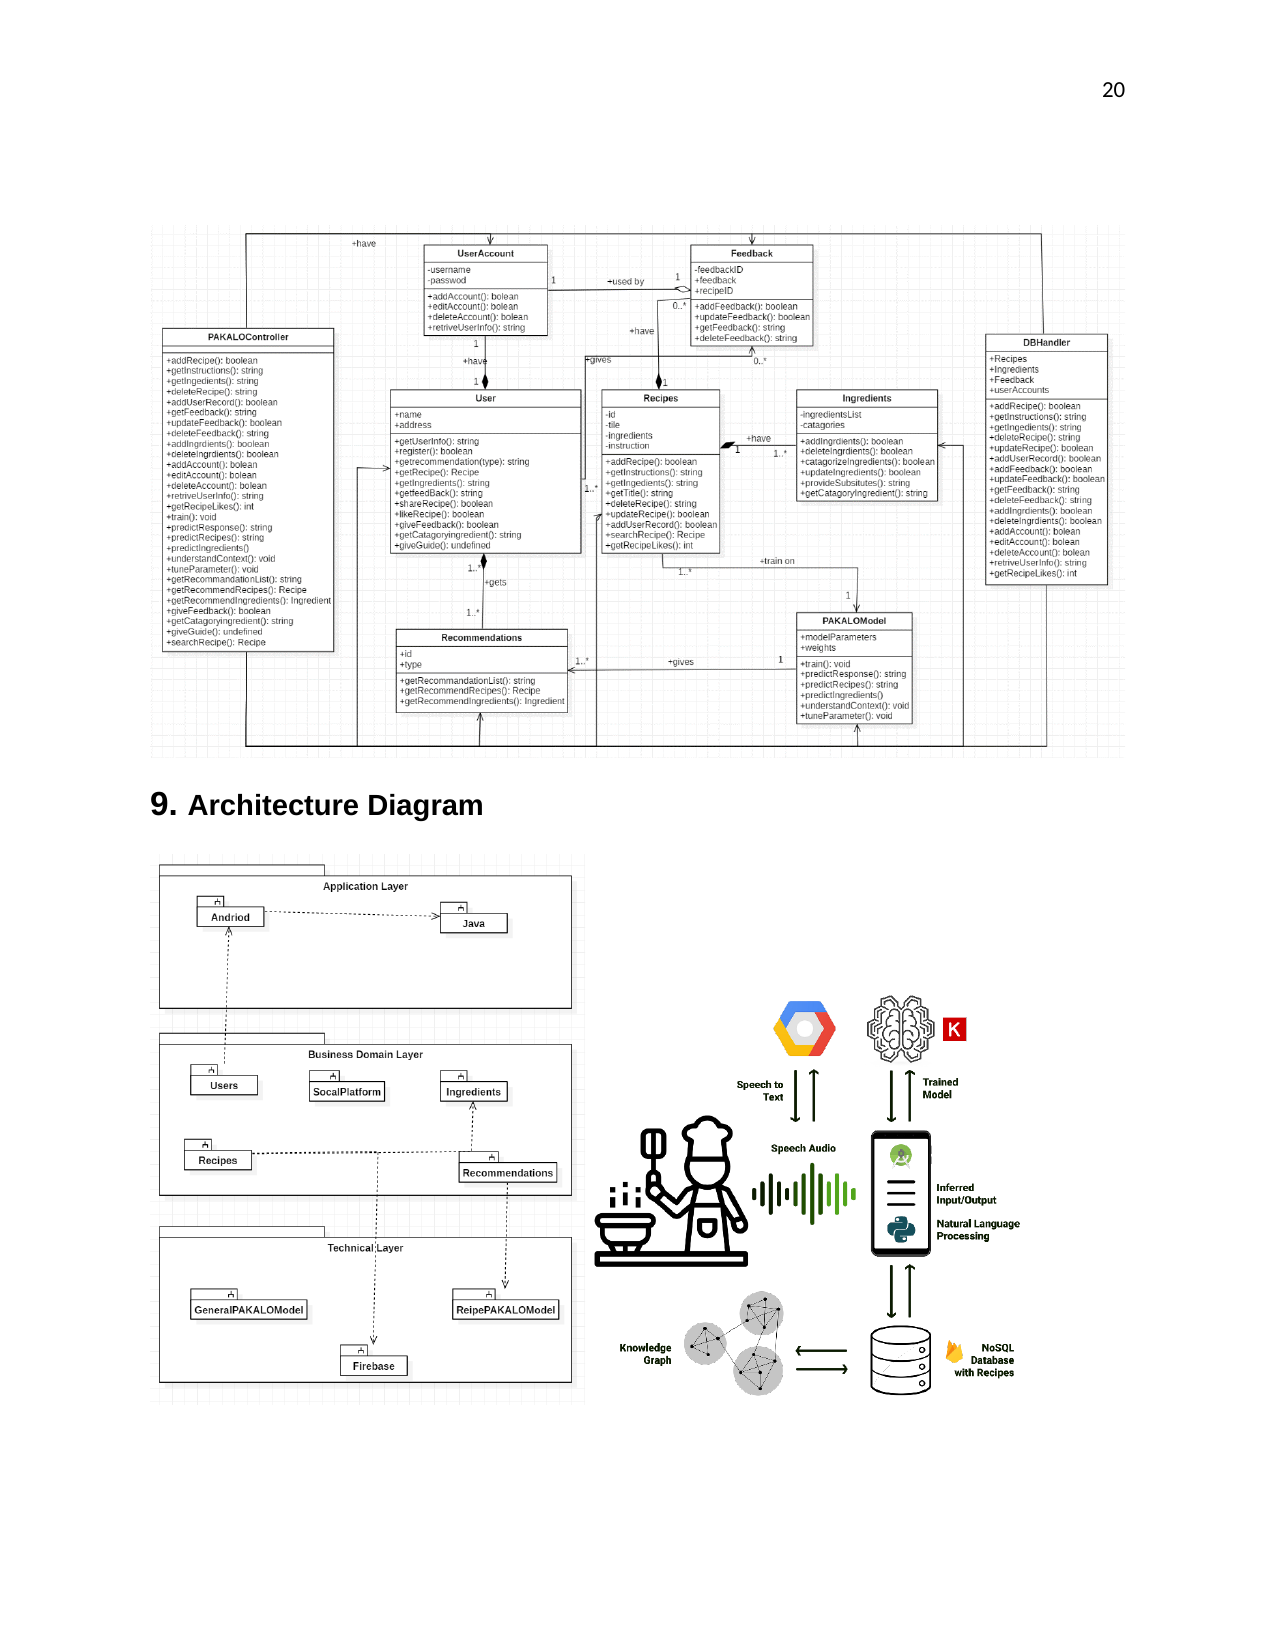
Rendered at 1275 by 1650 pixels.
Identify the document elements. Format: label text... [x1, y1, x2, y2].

picture [150, 854, 1052, 1405]
picture [150, 225, 1125, 758]
list Architecture Diagram [150, 784, 1125, 823]
